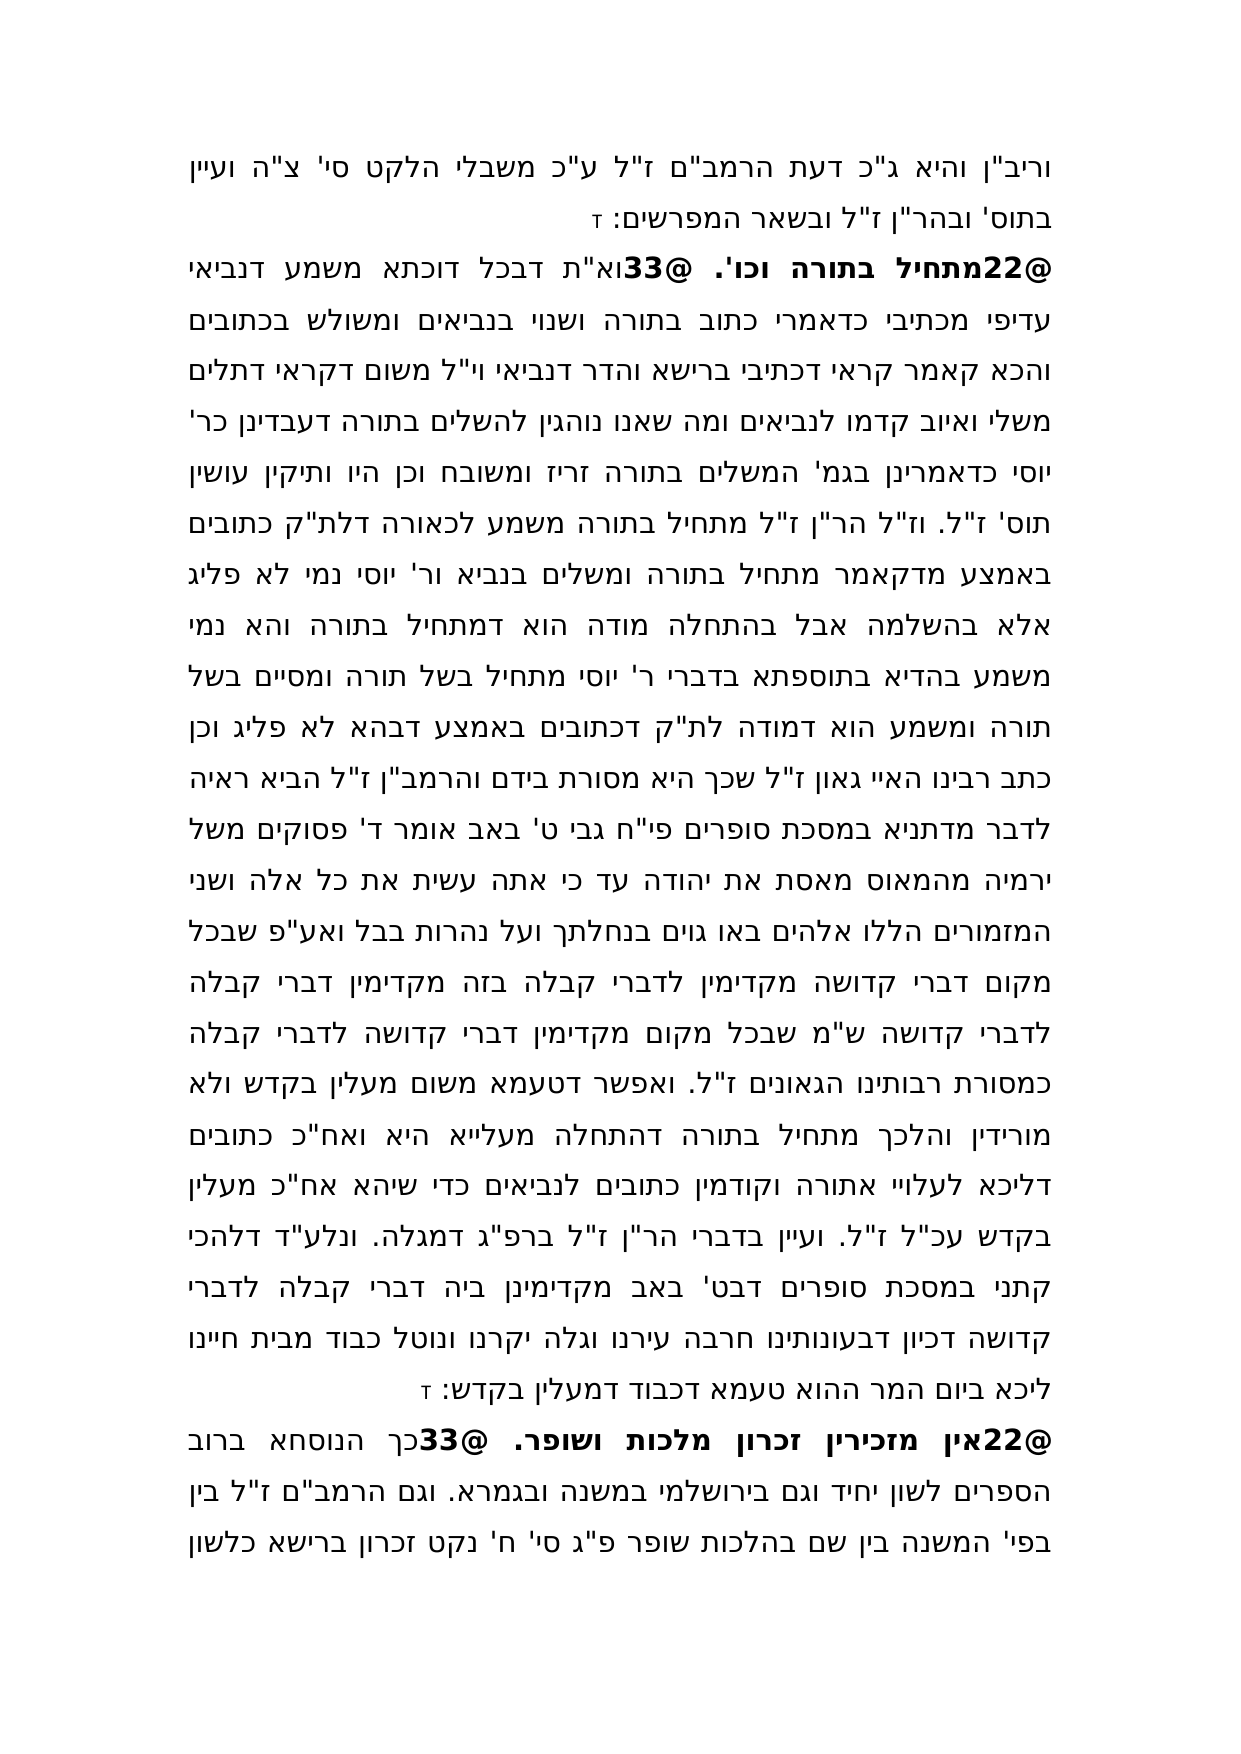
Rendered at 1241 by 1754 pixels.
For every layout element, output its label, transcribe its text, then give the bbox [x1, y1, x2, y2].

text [187, 150, 1053, 235]
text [187, 1423, 1053, 1559]
text @22מתחיל בתורה וכו'. @33וא"ת דבכל דוכתא משמע דנביאי עדיפי מכתיבי כדאמרי כתוב בתורה ושנוי בנביאים ומשולש בכתובים והכא קאמר קראי דכתיבי ברישא והדר דנביאי וי"ל משום דקראי דתלים משלי ואיוב קדמו לנביאים ומה שאנו נוהגין להשלים בתורה דעבדינן כר' יוסי כדאמרינן בגמ' המשלים בתורה זריז ומשובח וכן היו ותיקין עושין תוס' ז"ל. וז"ל הר"ן ז"ל מתחיל בתורה משמע לכאורה דלת"ק כתובים באמצע מדקאמר מתחיל בתורה ומשלים בנביא ור' יוסי נמי לא פליג אלא בהשלמה אבל בהתחלה מודה הוא דמתחיל בתורה והא נמי משמע בהדיא בתוספתא בדברי ר' יוסי מתחיל בשל תורה ומסיים בשל תורה ומשמע הוא דמודה לת"ק דכתובים באמצע דבהא לא פליג וכן כתב רבינו האיי גאון ז"ל שכך היא מסורת בידם והרמב"ן ז"ל הביא ראיה לדבר מדתניא במסכת סופרים פי"ח גבי ט' באב אומר ד' פסוקים משל ירמיה מהמאוס מאסת את יהודה עד כי אתה עשית את כל אלה ושני המזמורים הללו אלהים באו גוים בנחלתך ועל נהרות בבל ואע"פ שבכל מקום דברי קדושה מקדימין לדברי קבלה בזה מקדימין דברי קבלה לדברי קדושה ש"מ שבכל מקום מקדימין דברי קדושה לדברי קבלה כמסורת רבותינו הגאונים ז"ל. ואפשר דטעמא משום מעלין בקדש ולא מורידין והלכך מתחיל בתורה דהתחלה מעלייא היא ואח"כ כתובים דליכא לעלויי אתורה וקודמין כתובים לנביאים כדי שיהא אח"כ מעלין בקדש עכ"ל ז"ל. ועיין בדברי הר"ן ז"ל ברפ"ג דמגלה. ונלע"ד דלהכי קתני במסכת סופרים דבט' באב מקדימינן ביה דברי קבלה לדברי קדושה דכיון דבעונותינו חרבה עירנו וגלה יקרנו ונוטל כבוד מבית חיינו ליכא ביום המר ההוא טעמא דכבוד דמעלין בקדש: T [187, 252, 1053, 1406]
